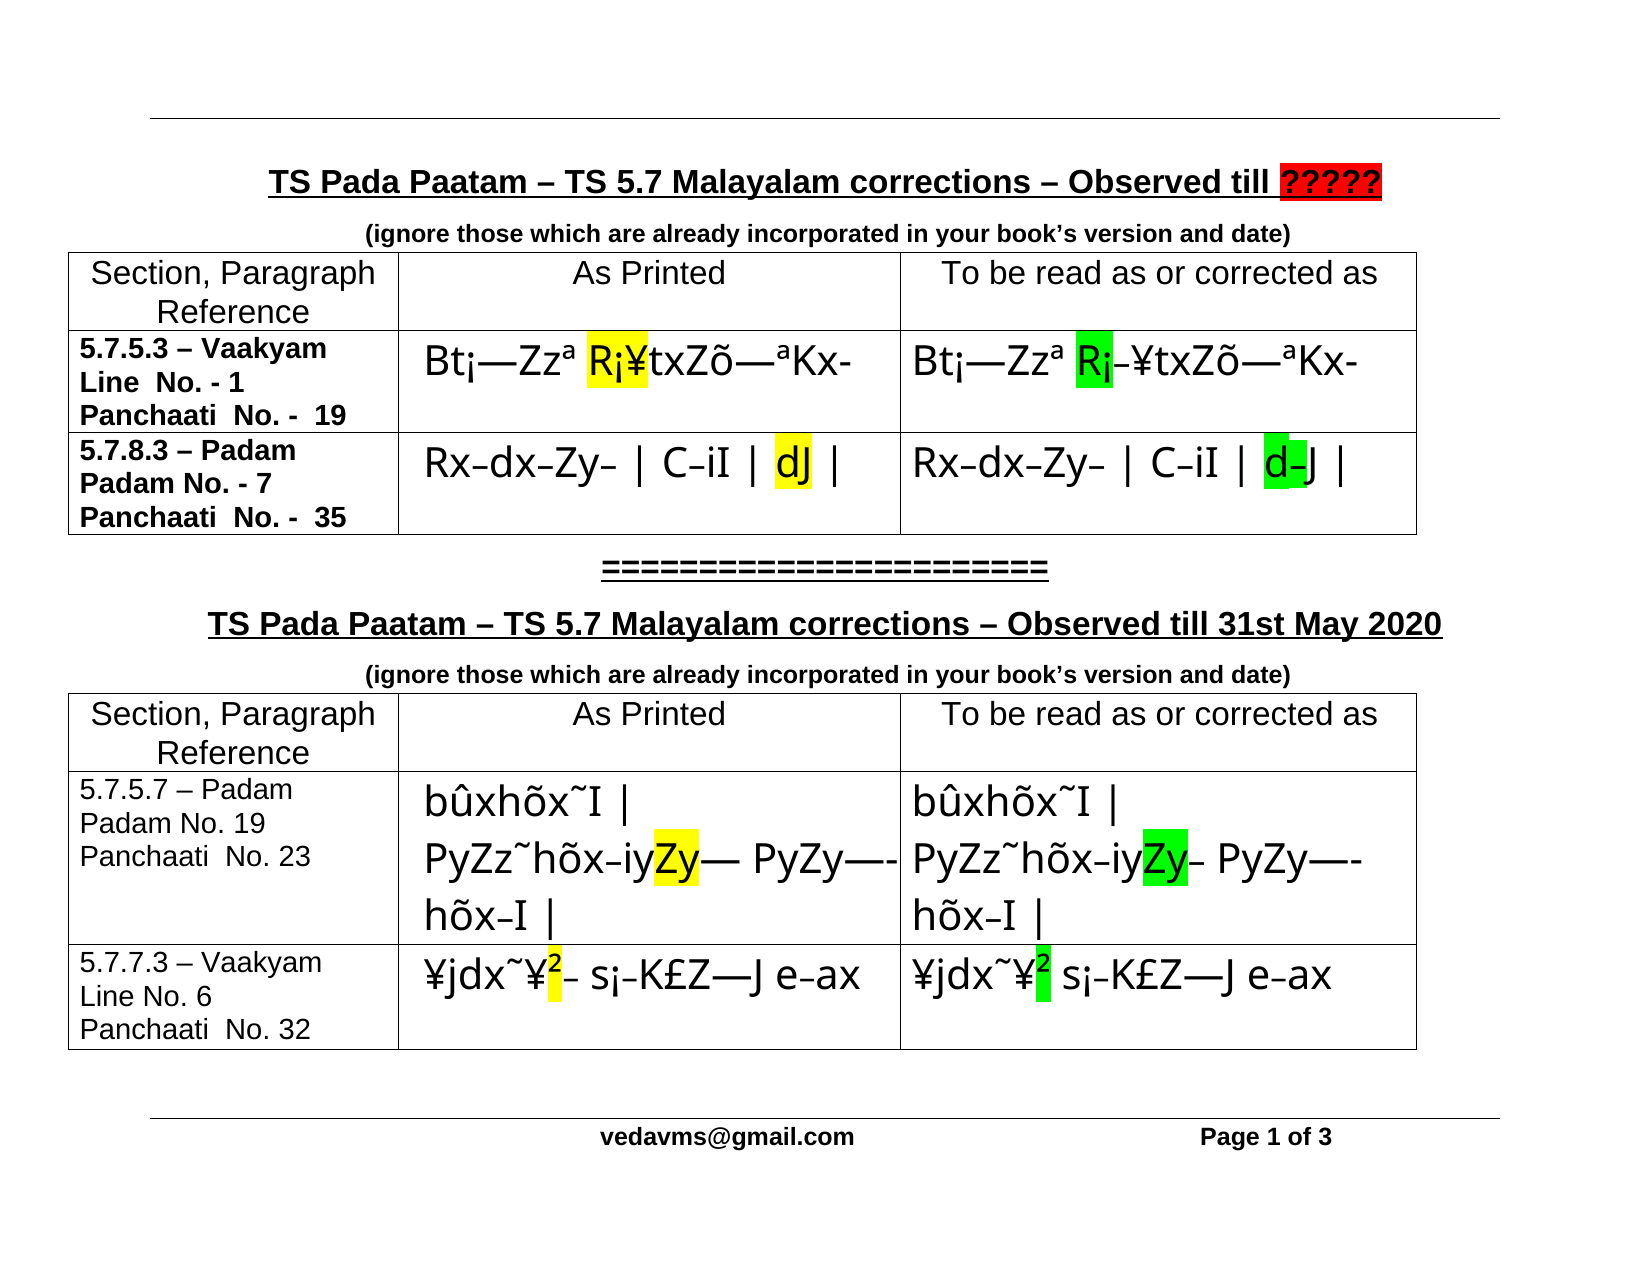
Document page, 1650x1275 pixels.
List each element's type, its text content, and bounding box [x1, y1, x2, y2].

text TS Pada Paatam – TS 5.7 Malayalam corrections – Observed till 31st May 2020 [150, 604, 1500, 642]
table_cell 5.7.7.3 – Vaakyam Line No. 6 Panchaati No. 32 [69, 945, 398, 1049]
table_cell 5.7.5.3 – Vaakyam Line No. - 1 Panchaati No. - 19 [69, 331, 398, 432]
table_cell bûxhõx˜I | PyZz˜hõx–iyZy– PyZy—-hõx–I | [901, 772, 1416, 944]
table_cell Rx–dx–Zy– | C–iI | d–J | [901, 433, 1416, 533]
table_cell 5.7.8.3 – Padam Padam No. - 7 Panchaati No. - 35 [69, 433, 398, 533]
table_header Section, Paragraph Reference [69, 694, 398, 771]
table_cell Bt¡—Zzª R¡¥txZõ—ªKx- [399, 331, 900, 432]
table_cell ¥jdx˜¥² s¡–K£Z—J e–ax [901, 945, 1416, 1049]
table_cell 5.7.5.7 – Padam Padam No. 19 Panchaati No. 23 [69, 772, 398, 944]
text (ignore those which are already incorporated in your book’s version and date) [150, 219, 1500, 248]
table_header As Printed [399, 694, 900, 771]
table_header To be read as or corrected as [901, 253, 1416, 330]
table_cell Rx–dx–Zy– | C–iI | dJ | [399, 433, 900, 533]
table_cell Bt¡—Zzª R¡–¥txZõ—ªKx- [901, 331, 1416, 432]
text (ignore those which are already incorporated in your book’s version and date) [150, 660, 1500, 689]
table_header As Printed [399, 253, 900, 330]
text ======================= [150, 547, 1500, 585]
table_header To be read as or corrected as [901, 694, 1416, 771]
text TS Pada Paatam – TS 5.7 Malayalam corrections – Observed till ????? [150, 162, 1500, 201]
table_cell ¥jdx˜¥²– s¡–K£Z—J e–ax [399, 945, 900, 1049]
table_cell bûxhõx˜I | PyZz˜hõx–iyZy— PyZy—-hõx–I | [399, 772, 900, 944]
table_header Section, Paragraph Reference [69, 253, 398, 330]
